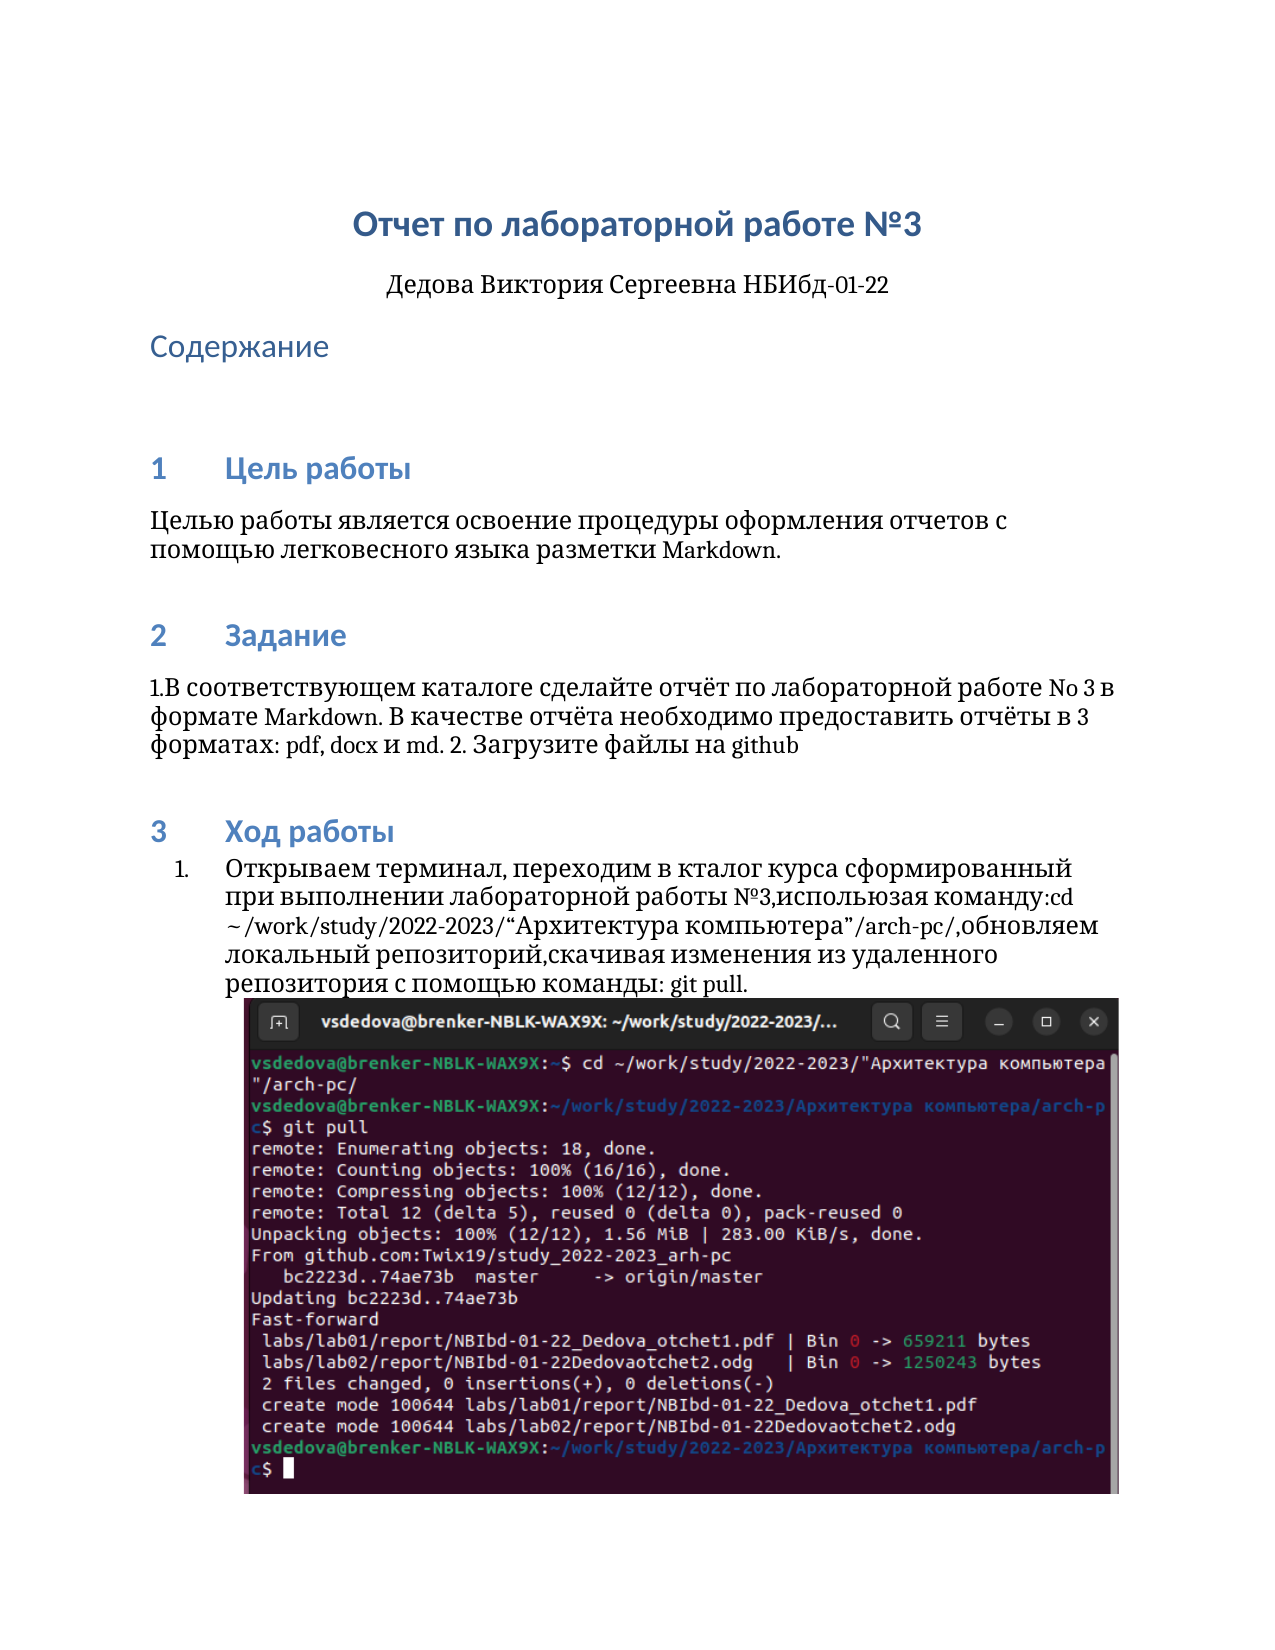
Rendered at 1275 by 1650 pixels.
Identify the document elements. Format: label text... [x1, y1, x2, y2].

subtitle 1 Цель работы [150, 447, 1125, 488]
subtitle 2 Задание [150, 614, 1125, 655]
title Отчет по лабораторной работе №3 [150, 200, 1125, 246]
subtitle 3 Ход работы [150, 810, 1125, 851]
picture [243, 998, 1119, 1494]
text Дедова Виктория Сергеевна НБИбд-01-22 [150, 271, 1125, 299]
text Целью работы является освоение процедуры оформления отчетов с помощью легковесного языка разметки Markdown. [150, 507, 1125, 564]
text 1.В соответствующем каталоге сделайте отчёт по лабораторной работе No 3 в формате Markdown. В качестве отчёта необходимо предоставить отчёты в 3 форматах: pdf, docx и md. 2. Загрузите файлы на github [150, 674, 1125, 760]
